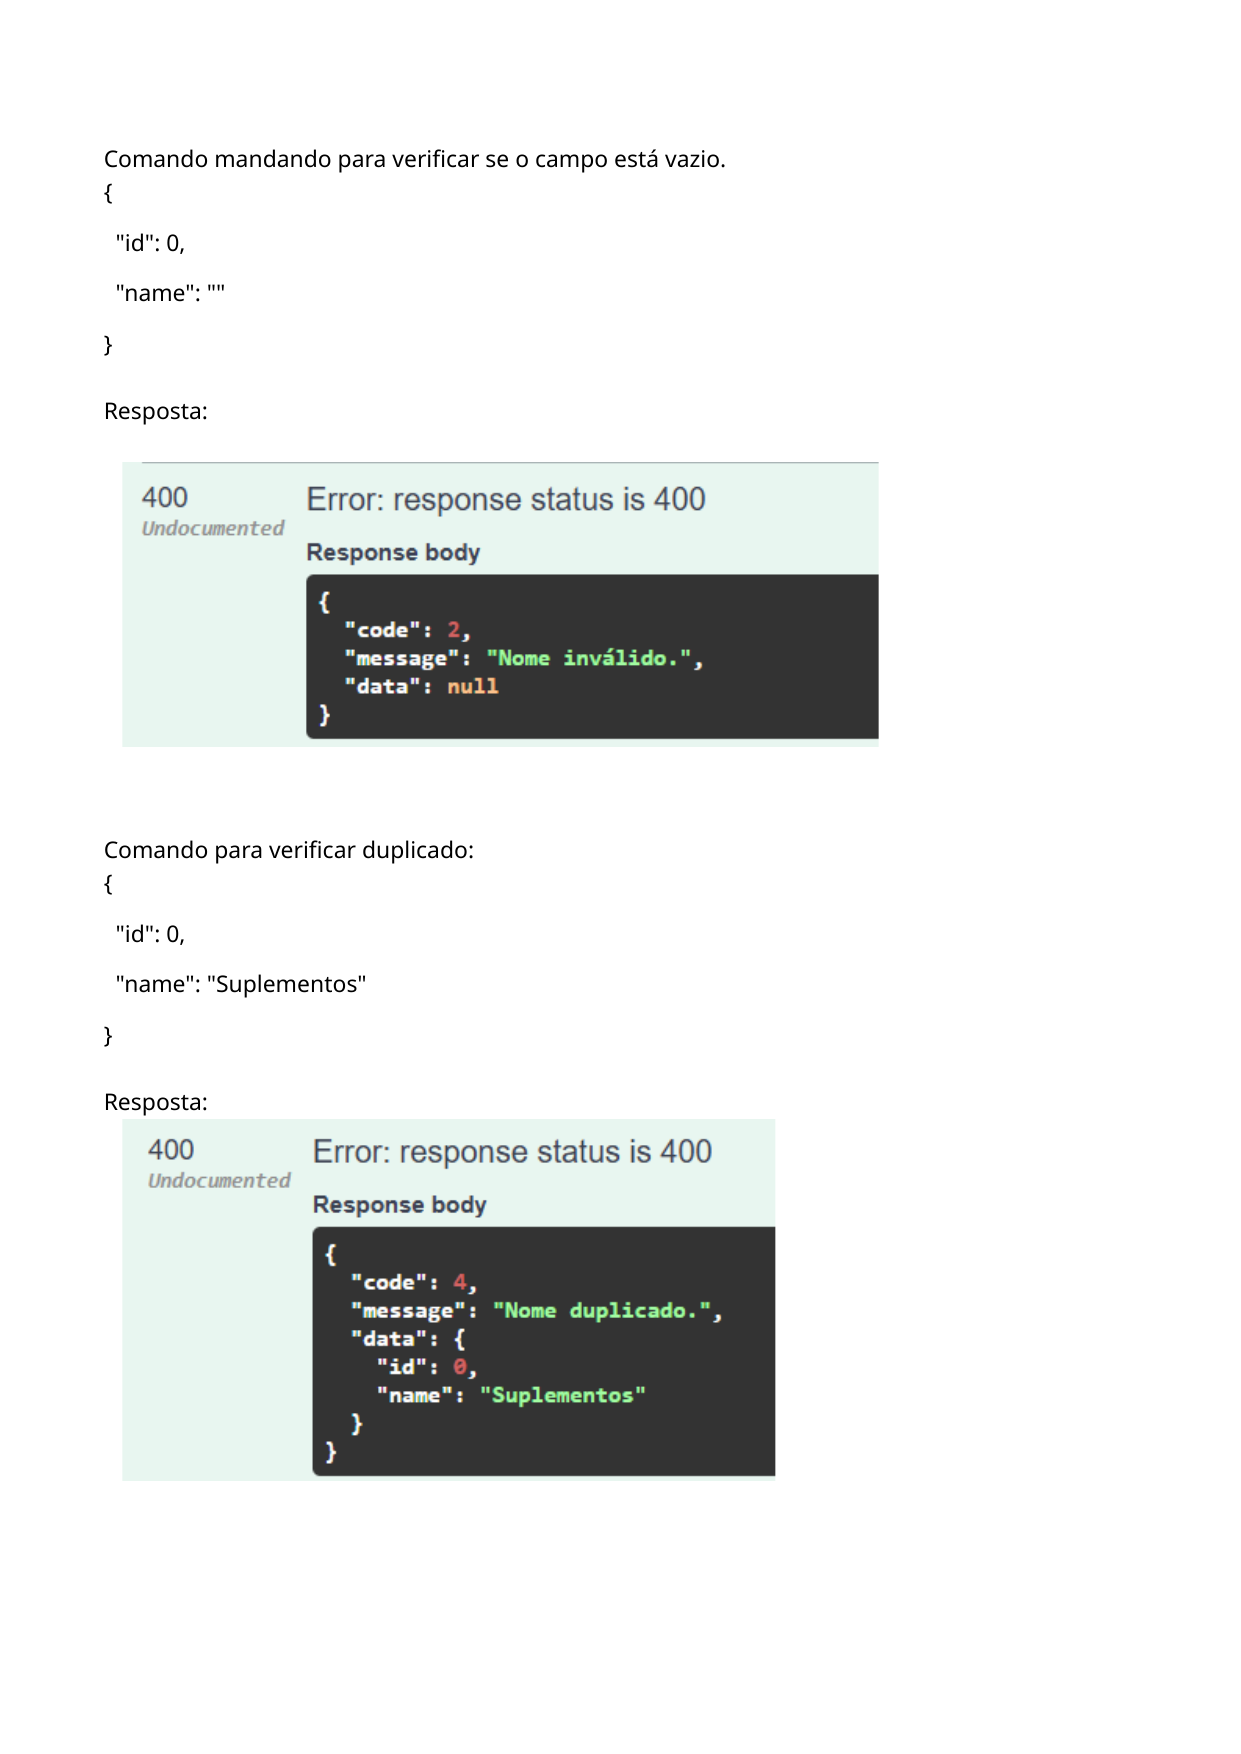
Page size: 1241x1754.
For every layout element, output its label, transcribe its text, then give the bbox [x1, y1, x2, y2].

text Teste realizado: Comando mandando para verificar se o campo está vazio. { [103, 75, 1165, 207]
text } Resposta: [103, 327, 1165, 781]
text "id": 0, [103, 918, 1165, 949]
text } Resposta: [103, 1018, 1165, 1481]
text "name": "" [103, 277, 1165, 308]
text "id": 0, [103, 227, 1165, 258]
text "name": "Suplementos" [103, 968, 1165, 999]
text Comando para verificar duplicado: { [103, 800, 1165, 898]
